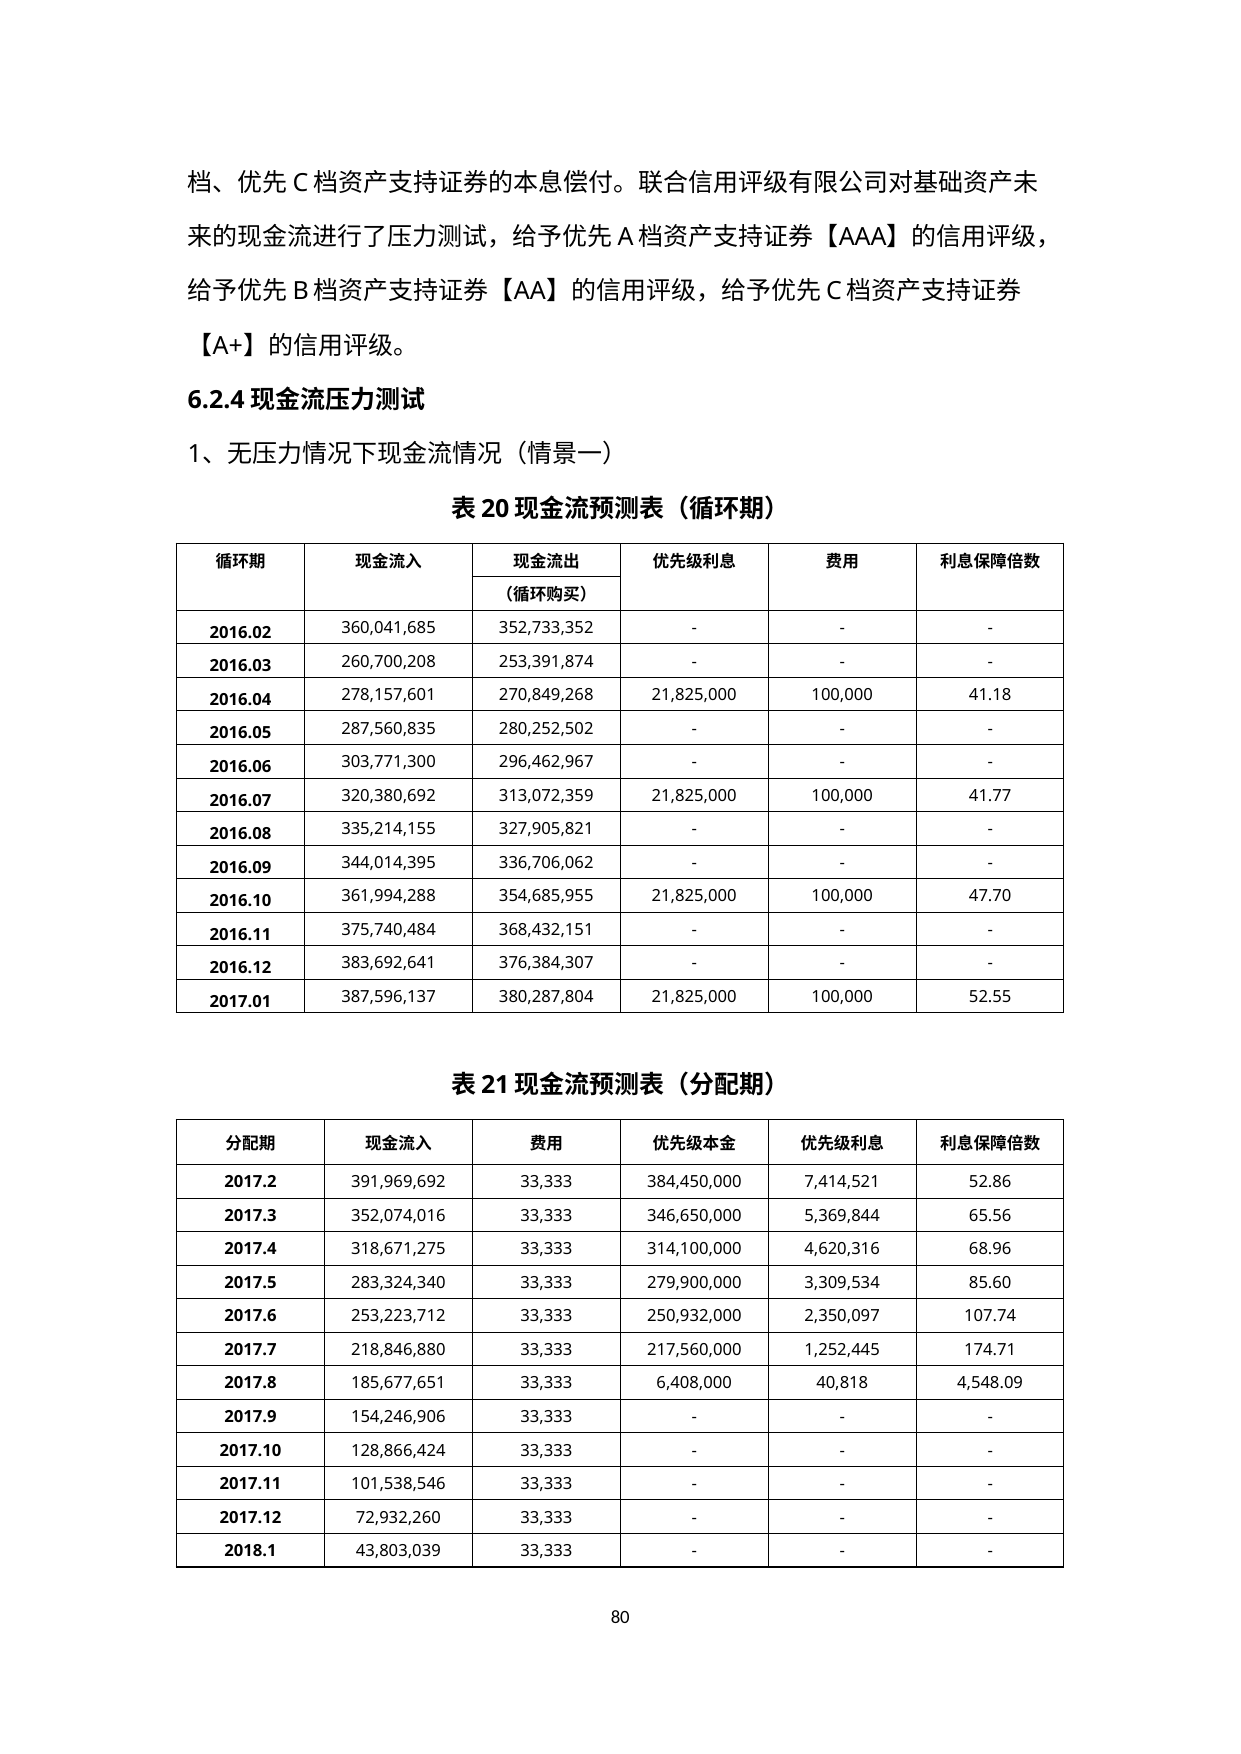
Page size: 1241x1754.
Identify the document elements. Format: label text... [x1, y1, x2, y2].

table_cell 250,932,000 [621, 1299, 768, 1332]
table_cell - [621, 1500, 768, 1533]
table_cell 6,408,000 [621, 1366, 768, 1399]
table_cell 336,706,062 [473, 846, 620, 878]
table_cell 2017.7 [177, 1333, 324, 1365]
table_cell 314,100,000 [621, 1232, 768, 1264]
table_cell 313,072,359 [473, 779, 620, 811]
table_header 优先级本金 [621, 1120, 768, 1164]
table_cell 270,849,268 [473, 678, 620, 710]
table_cell - [621, 711, 768, 744]
table_cell 33,333 [473, 1500, 620, 1533]
table_cell 278,157,601 [305, 678, 472, 710]
table_cell 33,333 [473, 1433, 620, 1466]
table_cell 33,333 [473, 1299, 620, 1332]
table_cell 33,333 [473, 1366, 620, 1399]
table_header 利息保障倍数 [917, 544, 1063, 610]
table_cell 2017.2 [177, 1165, 324, 1197]
table_cell - [621, 1433, 768, 1466]
table_cell （循环购买） [473, 577, 620, 610]
table_header 优先级利息 [769, 1120, 916, 1164]
table_cell - [769, 745, 916, 777]
table_cell 2016.02 [177, 611, 304, 643]
table_cell 253,223,712 [325, 1299, 472, 1332]
table_cell 33,333 [473, 1467, 620, 1499]
table_header 优先级利息 [621, 544, 768, 610]
table_cell 2016.06 [177, 745, 304, 777]
table_cell 283,324,340 [325, 1266, 472, 1298]
table_cell - [621, 812, 768, 844]
table_cell 185,677,651 [325, 1366, 472, 1399]
table_cell 2017.10 [177, 1433, 324, 1466]
table_cell - [769, 1534, 916, 1566]
table_cell 387,596,137 [305, 980, 472, 1012]
table_cell - [917, 812, 1063, 844]
table_cell 287,560,835 [305, 711, 472, 744]
table_cell - [917, 1500, 1063, 1533]
table_cell 33,333 [473, 1333, 620, 1365]
table_cell 2016.04 [177, 678, 304, 710]
table_cell 52.86 [917, 1165, 1063, 1197]
table_cell - [917, 1534, 1063, 1566]
table_cell 21,825,000 [621, 879, 768, 912]
table_cell 391,969,692 [325, 1165, 472, 1197]
table_cell 174.71 [917, 1333, 1063, 1365]
table_cell 3,309,534 [769, 1266, 916, 1298]
table_cell 2016.07 [177, 779, 304, 811]
table_cell 33,333 [473, 1199, 620, 1231]
table_cell 346,650,000 [621, 1199, 768, 1231]
table_header 费用 [769, 544, 916, 610]
table_cell - [769, 1500, 916, 1533]
table_cell 100,000 [769, 879, 916, 912]
table_cell - [769, 1400, 916, 1432]
table_cell 368,432,151 [473, 913, 620, 945]
table_cell 361,994,288 [305, 879, 472, 912]
table_cell - [621, 1467, 768, 1499]
table_cell 7,414,521 [769, 1165, 916, 1197]
table_cell - [769, 846, 916, 878]
table_cell 65.56 [917, 1199, 1063, 1231]
table_header 费用 [473, 1120, 620, 1164]
table_cell 2017.4 [177, 1232, 324, 1264]
table_cell 21,825,000 [621, 678, 768, 710]
table_header 现金流入 [305, 544, 472, 610]
table_cell 68.96 [917, 1232, 1063, 1264]
table_cell 52.55 [917, 980, 1063, 1012]
table_cell 2,350,097 [769, 1299, 916, 1332]
table_cell 21,825,000 [621, 980, 768, 1012]
table_header 循环期 [177, 544, 304, 610]
table_cell - [621, 846, 768, 878]
table_cell - [621, 1400, 768, 1432]
table_cell - [621, 946, 768, 979]
table_cell 47.70 [917, 879, 1063, 912]
table_cell - [621, 913, 768, 945]
table_cell - [769, 1433, 916, 1466]
table_cell 352,733,352 [473, 611, 620, 643]
table_cell - [621, 644, 768, 677]
table_cell 2016.11 [177, 913, 304, 945]
table_cell 280,252,502 [473, 711, 620, 744]
text 表20现金流预测表（循环期） [187, 488, 1053, 524]
table_cell - [621, 1534, 768, 1566]
table_cell 5,369,844 [769, 1199, 916, 1231]
table_cell 4,620,316 [769, 1232, 916, 1264]
table_cell 40,818 [769, 1366, 916, 1399]
table_cell - [917, 946, 1063, 979]
table_cell - [769, 611, 916, 643]
table_cell - [769, 913, 916, 945]
table_cell 4,548.09 [917, 1366, 1063, 1399]
table_header 分配期 [177, 1120, 324, 1164]
table_cell 1,252,445 [769, 1333, 916, 1365]
table_cell 21,825,000 [621, 779, 768, 811]
table_cell 375,740,484 [305, 913, 472, 945]
table_cell 380,287,804 [473, 980, 620, 1012]
table_cell 376,384,307 [473, 946, 620, 979]
table_cell 100,000 [769, 779, 916, 811]
table_cell 352,074,016 [325, 1199, 472, 1231]
table_cell - [917, 1400, 1063, 1432]
text 表21现金流预测表（分配期） [187, 1064, 1053, 1101]
table_cell 2016.05 [177, 711, 304, 744]
table_cell 154,246,906 [325, 1400, 472, 1432]
table_cell 101,538,546 [325, 1467, 472, 1499]
table_cell 85.60 [917, 1266, 1063, 1298]
table_cell 2017.01 [177, 980, 304, 1012]
table_cell 318,671,275 [325, 1232, 472, 1264]
table_cell 320,380,692 [305, 779, 472, 811]
table_cell 2017.12 [177, 1500, 324, 1533]
table_cell 41.77 [917, 779, 1063, 811]
table_cell 33,333 [473, 1266, 620, 1298]
table_cell - [917, 644, 1063, 677]
table_cell 260,700,208 [305, 644, 472, 677]
table_cell - [621, 745, 768, 777]
table_cell 2017.8 [177, 1366, 324, 1399]
table_cell 335,214,155 [305, 812, 472, 844]
table_cell - [917, 1433, 1063, 1466]
table_cell 360,041,685 [305, 611, 472, 643]
table_cell 100,000 [769, 678, 916, 710]
table_header 现金流出 [473, 544, 620, 576]
table_cell 2016.12 [177, 946, 304, 979]
table_cell 296,462,967 [473, 745, 620, 777]
table_header 现金流入 [325, 1120, 472, 1164]
table_cell 2017.6 [177, 1299, 324, 1332]
text 1、无压力情况下现金流情况（情景一） [187, 434, 1053, 470]
table_cell 33,333 [473, 1534, 620, 1566]
table_cell - [769, 812, 916, 844]
table_cell - [917, 846, 1063, 878]
table_cell 327,905,821 [473, 812, 620, 844]
table_cell 2016.08 [177, 812, 304, 844]
table_cell 107.74 [917, 1299, 1063, 1332]
table_cell 33,333 [473, 1400, 620, 1432]
table_cell - [917, 711, 1063, 744]
table_cell 43,803,039 [325, 1534, 472, 1566]
table_cell 2017.3 [177, 1199, 324, 1231]
table_cell - [769, 946, 916, 979]
table_cell 41.18 [917, 678, 1063, 710]
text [187, 162, 1053, 361]
table_cell - [917, 611, 1063, 643]
table_cell 72,932,260 [325, 1500, 472, 1533]
table_cell 253,391,874 [473, 644, 620, 677]
table_cell 217,560,000 [621, 1333, 768, 1365]
table_cell 2017.5 [177, 1266, 324, 1298]
table_cell - [917, 1467, 1063, 1499]
table_cell 2017.11 [177, 1467, 324, 1499]
table_cell 2016.10 [177, 879, 304, 912]
table_cell 2016.09 [177, 846, 304, 878]
table_cell 279,900,000 [621, 1266, 768, 1298]
table_cell - [769, 644, 916, 677]
table_cell 344,014,395 [305, 846, 472, 878]
table_cell 2016.03 [177, 644, 304, 677]
table_cell 218,846,880 [325, 1333, 472, 1365]
table_cell - [769, 711, 916, 744]
table_cell 128,866,424 [325, 1433, 472, 1466]
table_cell 383,692,641 [305, 946, 472, 979]
table_cell - [621, 611, 768, 643]
table_cell 33,333 [473, 1165, 620, 1197]
table_cell 100,000 [769, 980, 916, 1012]
table_cell 2018.1 [177, 1534, 324, 1566]
table_cell 384,450,000 [621, 1165, 768, 1197]
table_cell - [917, 745, 1063, 777]
table_cell 33,333 [473, 1232, 620, 1264]
table_header 利息保障倍数 [917, 1120, 1063, 1164]
table_cell 354,685,955 [473, 879, 620, 912]
table_cell - [917, 913, 1063, 945]
text 6.2.4现金流压力测试 [187, 379, 1053, 416]
table_cell 303,771,300 [305, 745, 472, 777]
table_cell - [769, 1467, 916, 1499]
table_cell 2017.9 [177, 1400, 324, 1432]
